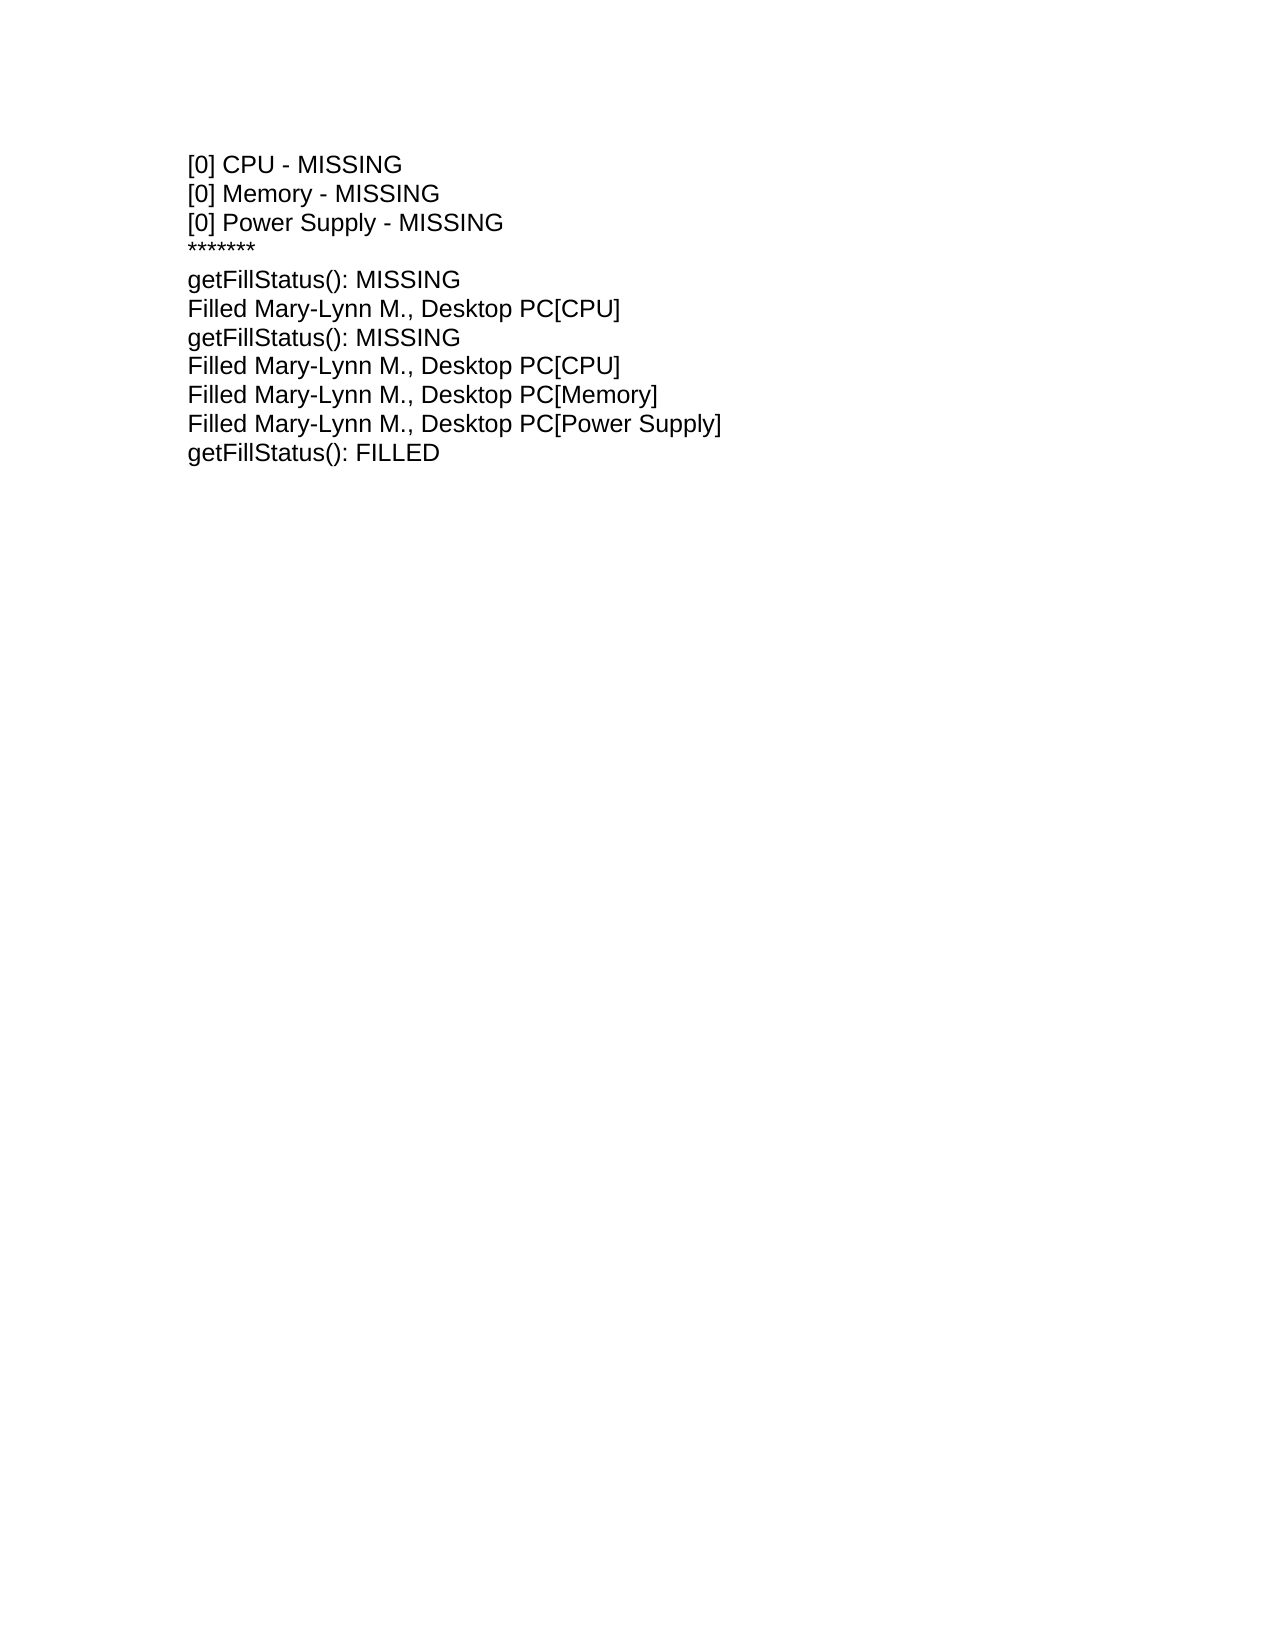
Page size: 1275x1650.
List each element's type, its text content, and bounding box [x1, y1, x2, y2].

text Filled Mary-Lynn M., Desktop PC[Memory] [187, 380, 1125, 409]
text getFillStatus(): MISSING [187, 265, 1125, 294]
text Filled Mary-Lynn M., Desktop PC[Power Supply] [187, 409, 1125, 437]
text ******* [187, 236, 1125, 265]
text Filled Mary-Lynn M., Desktop PC[CPU] [187, 294, 1125, 322]
text [0] Power Supply - MISSING [187, 207, 1125, 236]
text getFillStatus(): FILLED [187, 437, 1125, 466]
text Filled Mary-Lynn M., Desktop PC[CPU] [187, 351, 1125, 380]
text [0] CPU - MISSING [187, 150, 1125, 179]
text [0] Memory - MISSING [187, 179, 1125, 207]
text getFillStatus(): MISSING [187, 322, 1125, 351]
